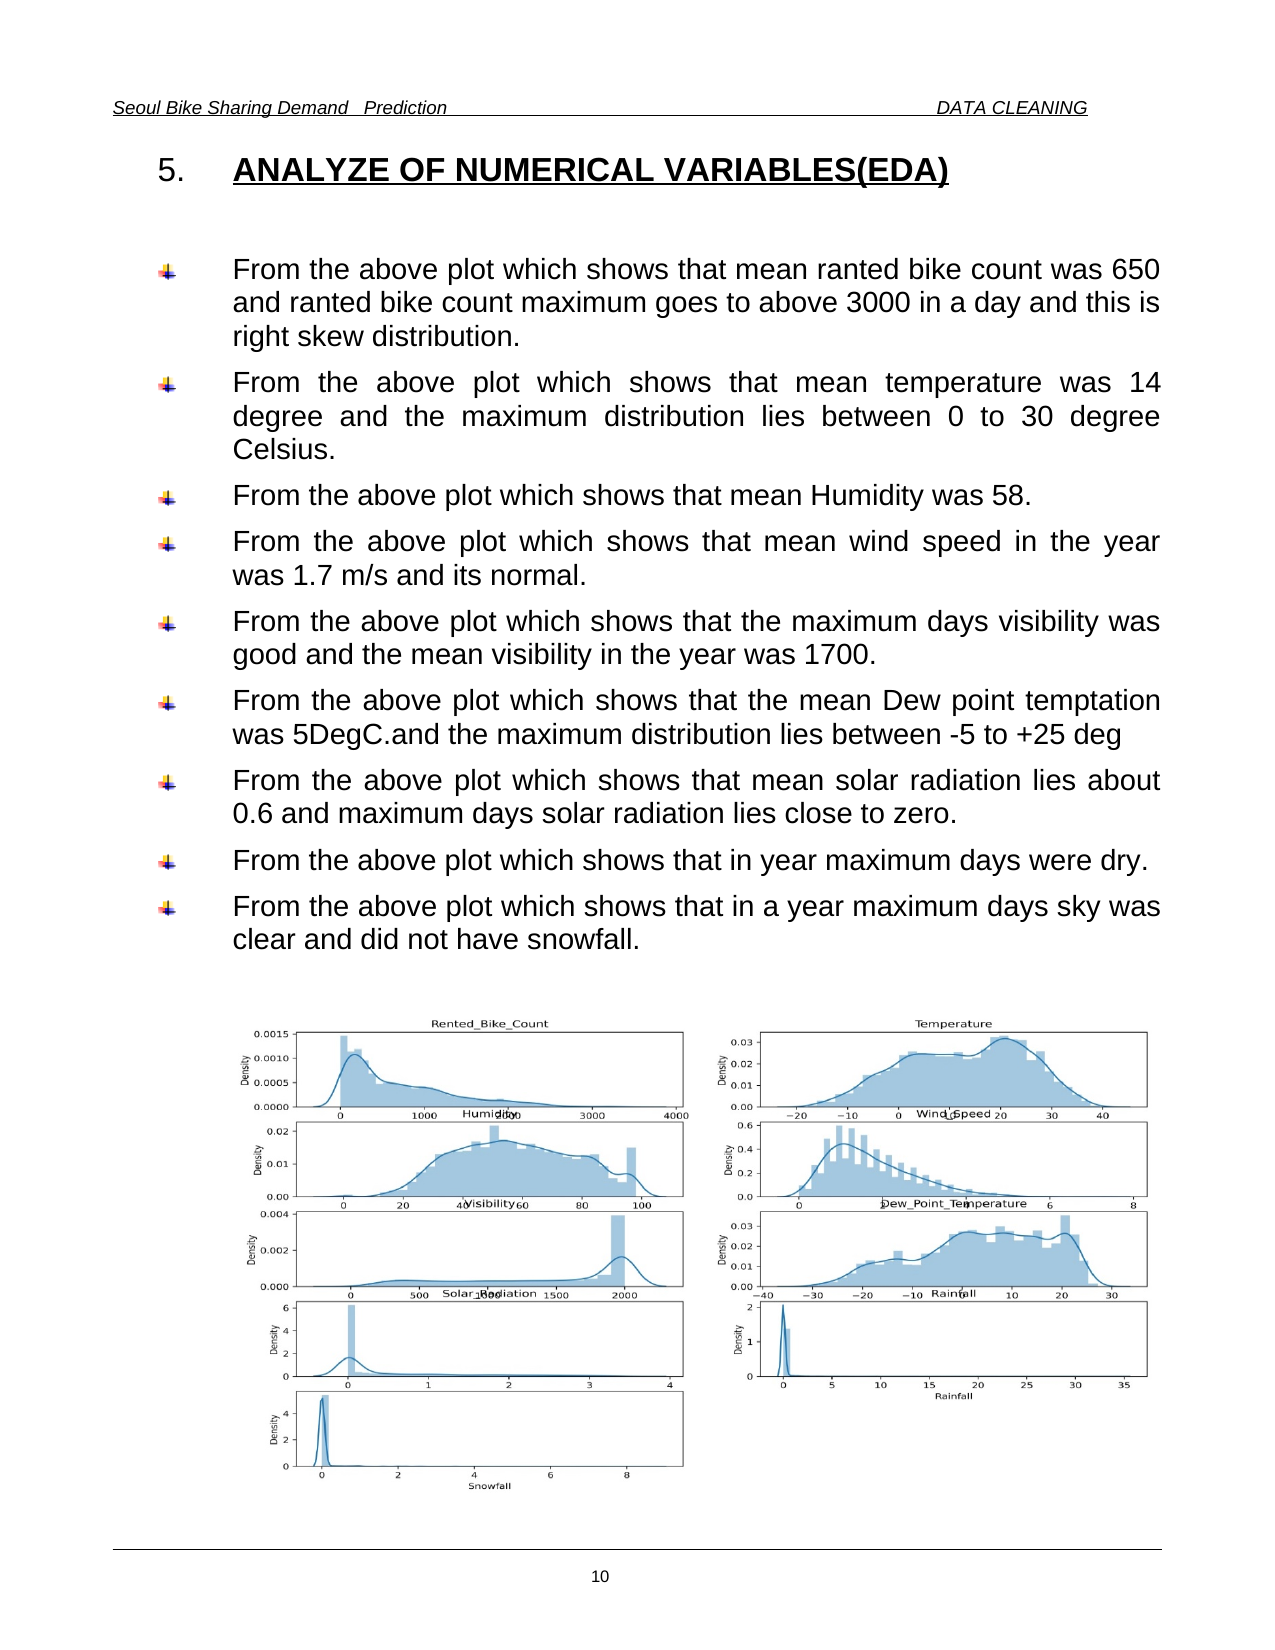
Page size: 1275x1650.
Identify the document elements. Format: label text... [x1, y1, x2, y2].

list From the above plot which shows that mean temperature was 14 degree and the maximum distribution lies between 0 to 30 degree Celsius. [157, 365, 1162, 466]
picture [158, 535, 176, 552]
picture [232, 1014, 1154, 1496]
picture [158, 694, 176, 711]
picture [158, 262, 176, 280]
list From the above plot which shows that the mean Dew point temptation was 5DegC.and the maximum distribution lies between -5 to +25 deg [157, 683, 1162, 750]
list From the above plot which shows that mean wind speed in the year was 1.7 m/s and its normal. [157, 524, 1162, 591]
picture [158, 899, 176, 916]
list From the above plot which shows that mean Humidity was 58. [157, 478, 1162, 512]
list From the above plot which shows that the maximum days visibility was good and the mean visibility in the year was 1700. [157, 604, 1162, 671]
picture [158, 853, 176, 870]
list From the above plot which shows that mean ranted bike count was 650 and ranted bike count maximum goes to above 3000 in a day and this is right skew distribution. [157, 252, 1162, 352]
picture [158, 614, 176, 632]
picture [158, 773, 176, 791]
picture [158, 375, 176, 393]
list From the above plot which shows that in a year maximum days sky was clear and did not have snowfall. [157, 888, 1162, 956]
list From the above plot which shows that in year maximum days were dry. [157, 842, 1162, 876]
list ANALYZE OF NUMERICAL VARIABLES(EDA) [157, 150, 1162, 188]
list From the above plot which shows that mean solar radiation lies about 0.6 and maximum days solar radiation lies close to zero. [157, 763, 1162, 830]
picture [158, 489, 176, 506]
